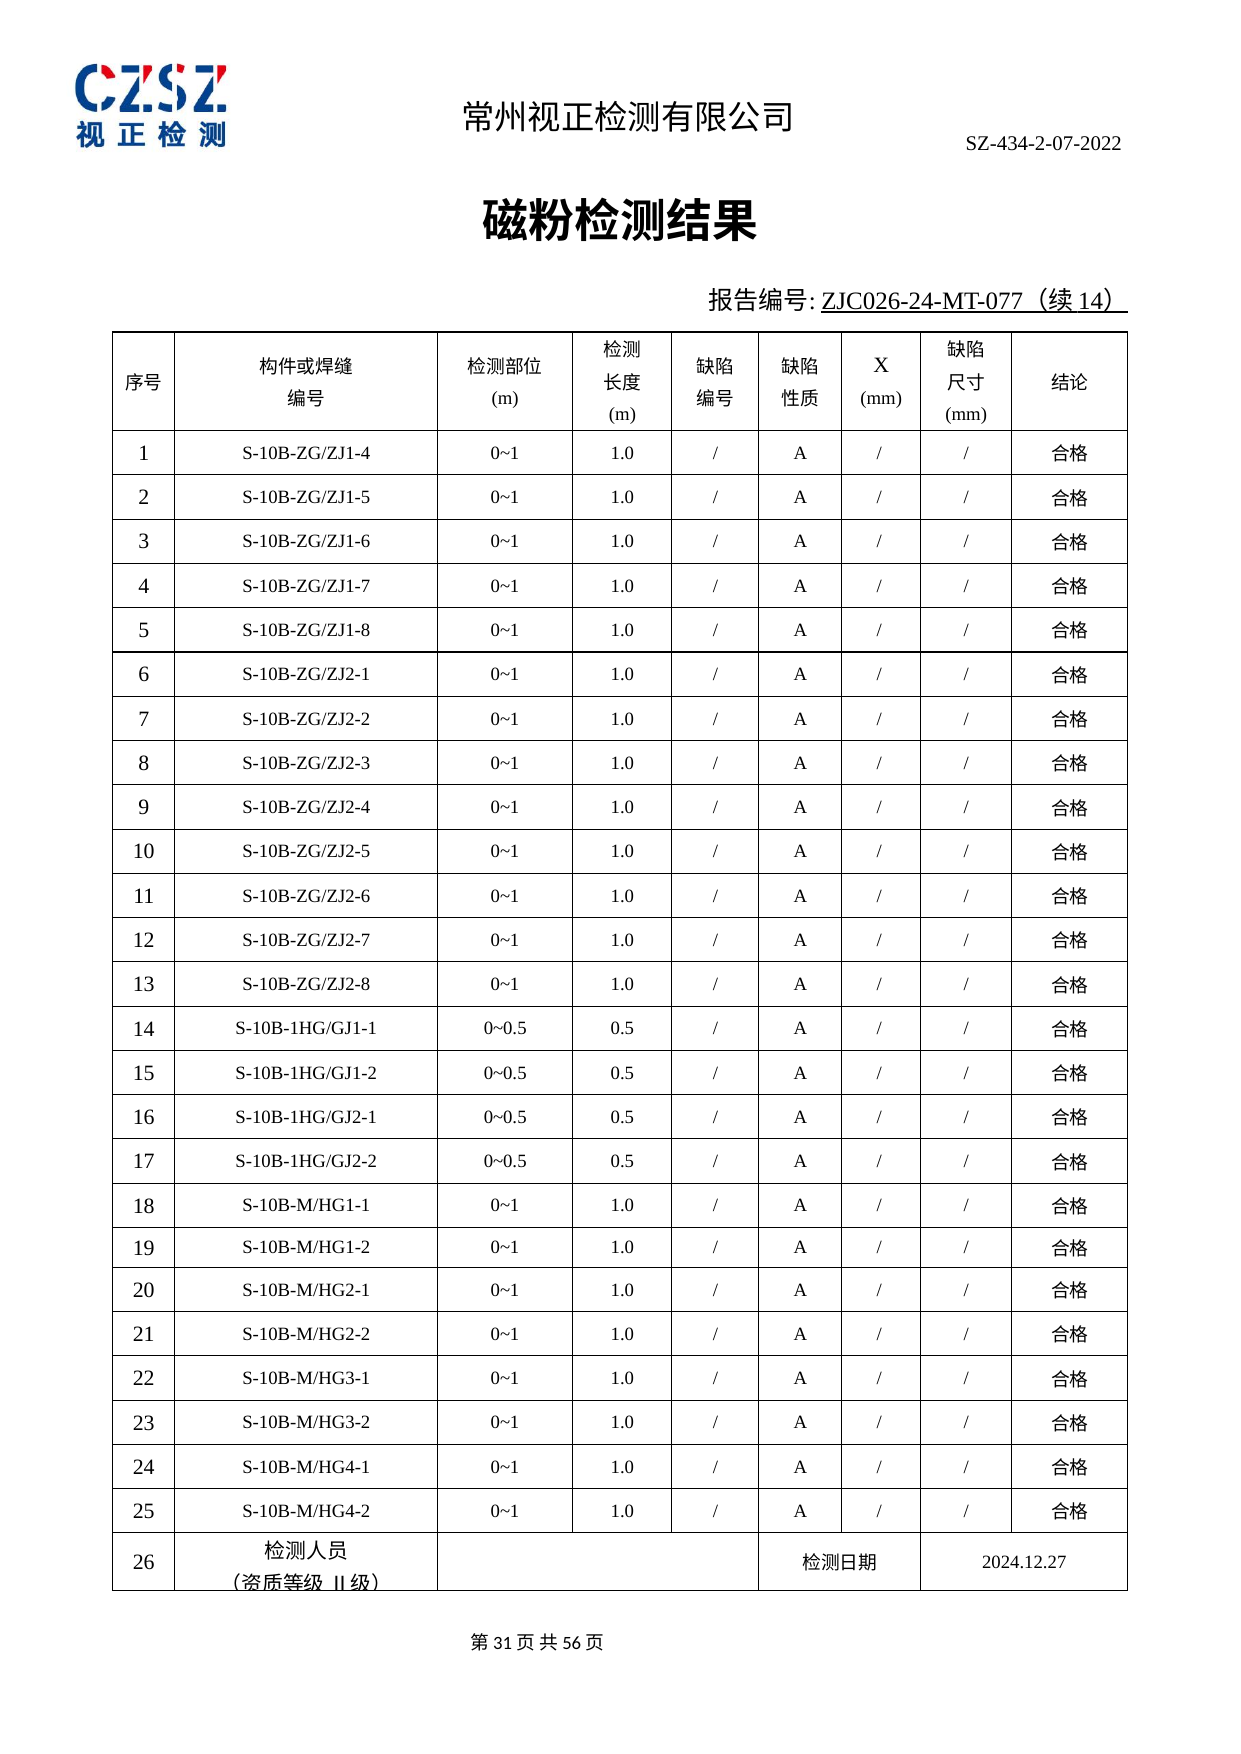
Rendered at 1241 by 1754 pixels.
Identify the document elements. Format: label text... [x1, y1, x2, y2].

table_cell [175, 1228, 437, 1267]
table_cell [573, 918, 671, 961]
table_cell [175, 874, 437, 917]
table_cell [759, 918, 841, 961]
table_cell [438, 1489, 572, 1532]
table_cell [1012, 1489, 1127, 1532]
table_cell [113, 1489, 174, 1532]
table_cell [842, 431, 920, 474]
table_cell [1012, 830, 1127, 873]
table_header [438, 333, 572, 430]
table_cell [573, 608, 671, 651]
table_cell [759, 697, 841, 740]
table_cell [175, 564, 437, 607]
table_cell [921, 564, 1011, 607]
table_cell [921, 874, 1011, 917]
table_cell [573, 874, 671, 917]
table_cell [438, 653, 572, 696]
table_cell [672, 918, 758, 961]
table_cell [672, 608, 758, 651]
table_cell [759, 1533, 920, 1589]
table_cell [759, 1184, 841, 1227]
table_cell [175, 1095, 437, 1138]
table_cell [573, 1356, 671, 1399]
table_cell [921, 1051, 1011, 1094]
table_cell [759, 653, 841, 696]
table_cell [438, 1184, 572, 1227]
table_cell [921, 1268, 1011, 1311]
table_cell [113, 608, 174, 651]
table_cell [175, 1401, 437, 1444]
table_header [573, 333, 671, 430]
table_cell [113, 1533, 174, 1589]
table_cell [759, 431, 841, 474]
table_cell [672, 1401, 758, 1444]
picture [66, 51, 234, 153]
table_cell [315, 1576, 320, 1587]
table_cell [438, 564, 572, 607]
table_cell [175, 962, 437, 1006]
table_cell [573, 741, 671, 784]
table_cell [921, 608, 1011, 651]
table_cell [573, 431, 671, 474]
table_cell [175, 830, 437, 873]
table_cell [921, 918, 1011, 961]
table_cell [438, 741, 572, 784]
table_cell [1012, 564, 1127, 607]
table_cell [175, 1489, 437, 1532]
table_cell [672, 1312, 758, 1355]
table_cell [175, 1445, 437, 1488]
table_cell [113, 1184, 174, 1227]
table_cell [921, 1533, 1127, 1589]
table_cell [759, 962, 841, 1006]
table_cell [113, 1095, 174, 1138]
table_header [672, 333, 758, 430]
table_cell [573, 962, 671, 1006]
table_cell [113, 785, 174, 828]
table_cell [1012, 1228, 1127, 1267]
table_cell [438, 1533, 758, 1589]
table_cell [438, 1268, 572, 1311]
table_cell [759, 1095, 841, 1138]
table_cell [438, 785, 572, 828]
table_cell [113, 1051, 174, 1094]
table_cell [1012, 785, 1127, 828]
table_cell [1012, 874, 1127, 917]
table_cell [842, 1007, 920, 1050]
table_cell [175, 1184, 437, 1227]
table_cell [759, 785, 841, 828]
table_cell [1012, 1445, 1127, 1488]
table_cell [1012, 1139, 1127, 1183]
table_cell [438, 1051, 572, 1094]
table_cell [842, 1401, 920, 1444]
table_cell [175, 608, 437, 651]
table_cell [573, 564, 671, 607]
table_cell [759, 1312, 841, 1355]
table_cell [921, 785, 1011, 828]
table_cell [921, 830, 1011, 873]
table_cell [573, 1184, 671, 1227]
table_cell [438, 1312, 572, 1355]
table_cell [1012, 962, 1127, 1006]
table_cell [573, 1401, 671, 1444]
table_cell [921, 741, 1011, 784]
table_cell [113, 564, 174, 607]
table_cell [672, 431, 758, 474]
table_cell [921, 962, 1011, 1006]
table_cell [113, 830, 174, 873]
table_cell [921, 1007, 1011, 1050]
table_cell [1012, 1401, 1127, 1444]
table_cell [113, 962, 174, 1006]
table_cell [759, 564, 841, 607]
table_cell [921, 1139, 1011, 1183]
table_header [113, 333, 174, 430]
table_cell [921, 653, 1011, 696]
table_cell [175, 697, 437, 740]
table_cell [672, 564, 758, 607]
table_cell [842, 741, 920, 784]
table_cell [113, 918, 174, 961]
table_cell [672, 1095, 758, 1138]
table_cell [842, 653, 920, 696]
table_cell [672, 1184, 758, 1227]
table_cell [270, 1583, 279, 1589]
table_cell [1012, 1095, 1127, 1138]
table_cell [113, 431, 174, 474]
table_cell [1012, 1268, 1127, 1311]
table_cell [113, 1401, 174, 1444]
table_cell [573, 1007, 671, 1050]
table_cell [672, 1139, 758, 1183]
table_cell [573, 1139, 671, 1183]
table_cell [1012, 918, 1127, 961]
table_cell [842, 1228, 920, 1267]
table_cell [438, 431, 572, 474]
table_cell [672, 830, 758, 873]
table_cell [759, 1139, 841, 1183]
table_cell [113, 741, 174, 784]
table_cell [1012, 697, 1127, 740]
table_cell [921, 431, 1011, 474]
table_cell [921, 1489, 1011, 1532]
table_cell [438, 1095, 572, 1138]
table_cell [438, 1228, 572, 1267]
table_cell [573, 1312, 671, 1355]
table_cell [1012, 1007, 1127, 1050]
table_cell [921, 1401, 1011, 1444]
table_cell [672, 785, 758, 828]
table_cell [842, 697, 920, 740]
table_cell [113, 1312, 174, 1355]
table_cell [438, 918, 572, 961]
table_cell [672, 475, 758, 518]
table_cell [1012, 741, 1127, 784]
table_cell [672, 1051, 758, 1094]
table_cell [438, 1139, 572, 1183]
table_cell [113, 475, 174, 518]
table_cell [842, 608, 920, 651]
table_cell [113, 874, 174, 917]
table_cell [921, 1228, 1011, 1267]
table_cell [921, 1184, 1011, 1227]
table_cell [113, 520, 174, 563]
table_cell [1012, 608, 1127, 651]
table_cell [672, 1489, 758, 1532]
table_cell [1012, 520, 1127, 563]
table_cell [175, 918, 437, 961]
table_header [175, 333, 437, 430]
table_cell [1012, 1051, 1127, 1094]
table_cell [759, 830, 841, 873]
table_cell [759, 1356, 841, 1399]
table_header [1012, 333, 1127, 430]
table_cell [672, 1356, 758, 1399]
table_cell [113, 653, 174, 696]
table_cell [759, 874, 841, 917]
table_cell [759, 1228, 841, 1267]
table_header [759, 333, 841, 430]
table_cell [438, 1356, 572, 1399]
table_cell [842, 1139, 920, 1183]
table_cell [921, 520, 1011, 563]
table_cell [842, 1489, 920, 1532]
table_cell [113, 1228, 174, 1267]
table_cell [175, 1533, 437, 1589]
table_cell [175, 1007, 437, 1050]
text 报告编号: ZJC026-24-MT-077（续14） [112, 266, 1128, 331]
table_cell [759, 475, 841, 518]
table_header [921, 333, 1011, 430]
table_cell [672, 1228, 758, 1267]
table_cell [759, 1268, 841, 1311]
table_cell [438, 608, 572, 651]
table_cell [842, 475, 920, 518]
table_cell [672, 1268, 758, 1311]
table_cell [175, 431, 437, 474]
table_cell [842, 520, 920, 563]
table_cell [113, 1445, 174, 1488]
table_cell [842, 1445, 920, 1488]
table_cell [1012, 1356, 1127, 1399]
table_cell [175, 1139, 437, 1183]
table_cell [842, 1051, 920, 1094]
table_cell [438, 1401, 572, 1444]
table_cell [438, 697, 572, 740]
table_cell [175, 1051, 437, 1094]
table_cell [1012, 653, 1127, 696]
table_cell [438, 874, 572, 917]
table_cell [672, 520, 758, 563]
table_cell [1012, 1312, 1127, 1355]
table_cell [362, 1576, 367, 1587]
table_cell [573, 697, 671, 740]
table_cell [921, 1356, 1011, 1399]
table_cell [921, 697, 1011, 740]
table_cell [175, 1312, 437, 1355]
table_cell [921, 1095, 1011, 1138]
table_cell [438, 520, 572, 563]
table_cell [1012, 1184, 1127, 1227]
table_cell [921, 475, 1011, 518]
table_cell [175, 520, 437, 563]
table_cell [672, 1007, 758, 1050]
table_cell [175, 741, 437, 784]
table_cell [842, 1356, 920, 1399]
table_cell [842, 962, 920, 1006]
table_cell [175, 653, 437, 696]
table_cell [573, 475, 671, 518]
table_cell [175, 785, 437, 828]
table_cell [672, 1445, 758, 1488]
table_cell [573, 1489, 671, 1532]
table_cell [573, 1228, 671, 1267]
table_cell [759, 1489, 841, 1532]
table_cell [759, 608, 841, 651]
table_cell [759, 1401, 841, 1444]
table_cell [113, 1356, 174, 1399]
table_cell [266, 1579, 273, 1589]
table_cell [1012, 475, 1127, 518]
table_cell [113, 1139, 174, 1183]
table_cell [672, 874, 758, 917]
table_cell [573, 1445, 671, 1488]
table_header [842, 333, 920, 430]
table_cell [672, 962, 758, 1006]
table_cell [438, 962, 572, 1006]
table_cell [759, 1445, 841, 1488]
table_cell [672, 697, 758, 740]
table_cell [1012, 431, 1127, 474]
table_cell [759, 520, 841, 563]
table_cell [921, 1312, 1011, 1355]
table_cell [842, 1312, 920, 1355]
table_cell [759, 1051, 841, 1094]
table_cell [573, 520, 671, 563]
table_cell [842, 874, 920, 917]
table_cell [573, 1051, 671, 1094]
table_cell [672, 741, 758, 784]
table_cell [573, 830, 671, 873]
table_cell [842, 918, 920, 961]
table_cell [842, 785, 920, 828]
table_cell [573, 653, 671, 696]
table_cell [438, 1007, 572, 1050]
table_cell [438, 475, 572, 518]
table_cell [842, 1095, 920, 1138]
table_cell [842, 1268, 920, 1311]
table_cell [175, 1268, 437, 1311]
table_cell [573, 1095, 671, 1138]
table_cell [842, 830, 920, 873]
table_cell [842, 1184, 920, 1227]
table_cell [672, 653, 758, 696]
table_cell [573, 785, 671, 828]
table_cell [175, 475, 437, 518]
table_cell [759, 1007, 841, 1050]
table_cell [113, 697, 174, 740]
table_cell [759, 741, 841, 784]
text 磁粉检测结果 [112, 169, 1128, 266]
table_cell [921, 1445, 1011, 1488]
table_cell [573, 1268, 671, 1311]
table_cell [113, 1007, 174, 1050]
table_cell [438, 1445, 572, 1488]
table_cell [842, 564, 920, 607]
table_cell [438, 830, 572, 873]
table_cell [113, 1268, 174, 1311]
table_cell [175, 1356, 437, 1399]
